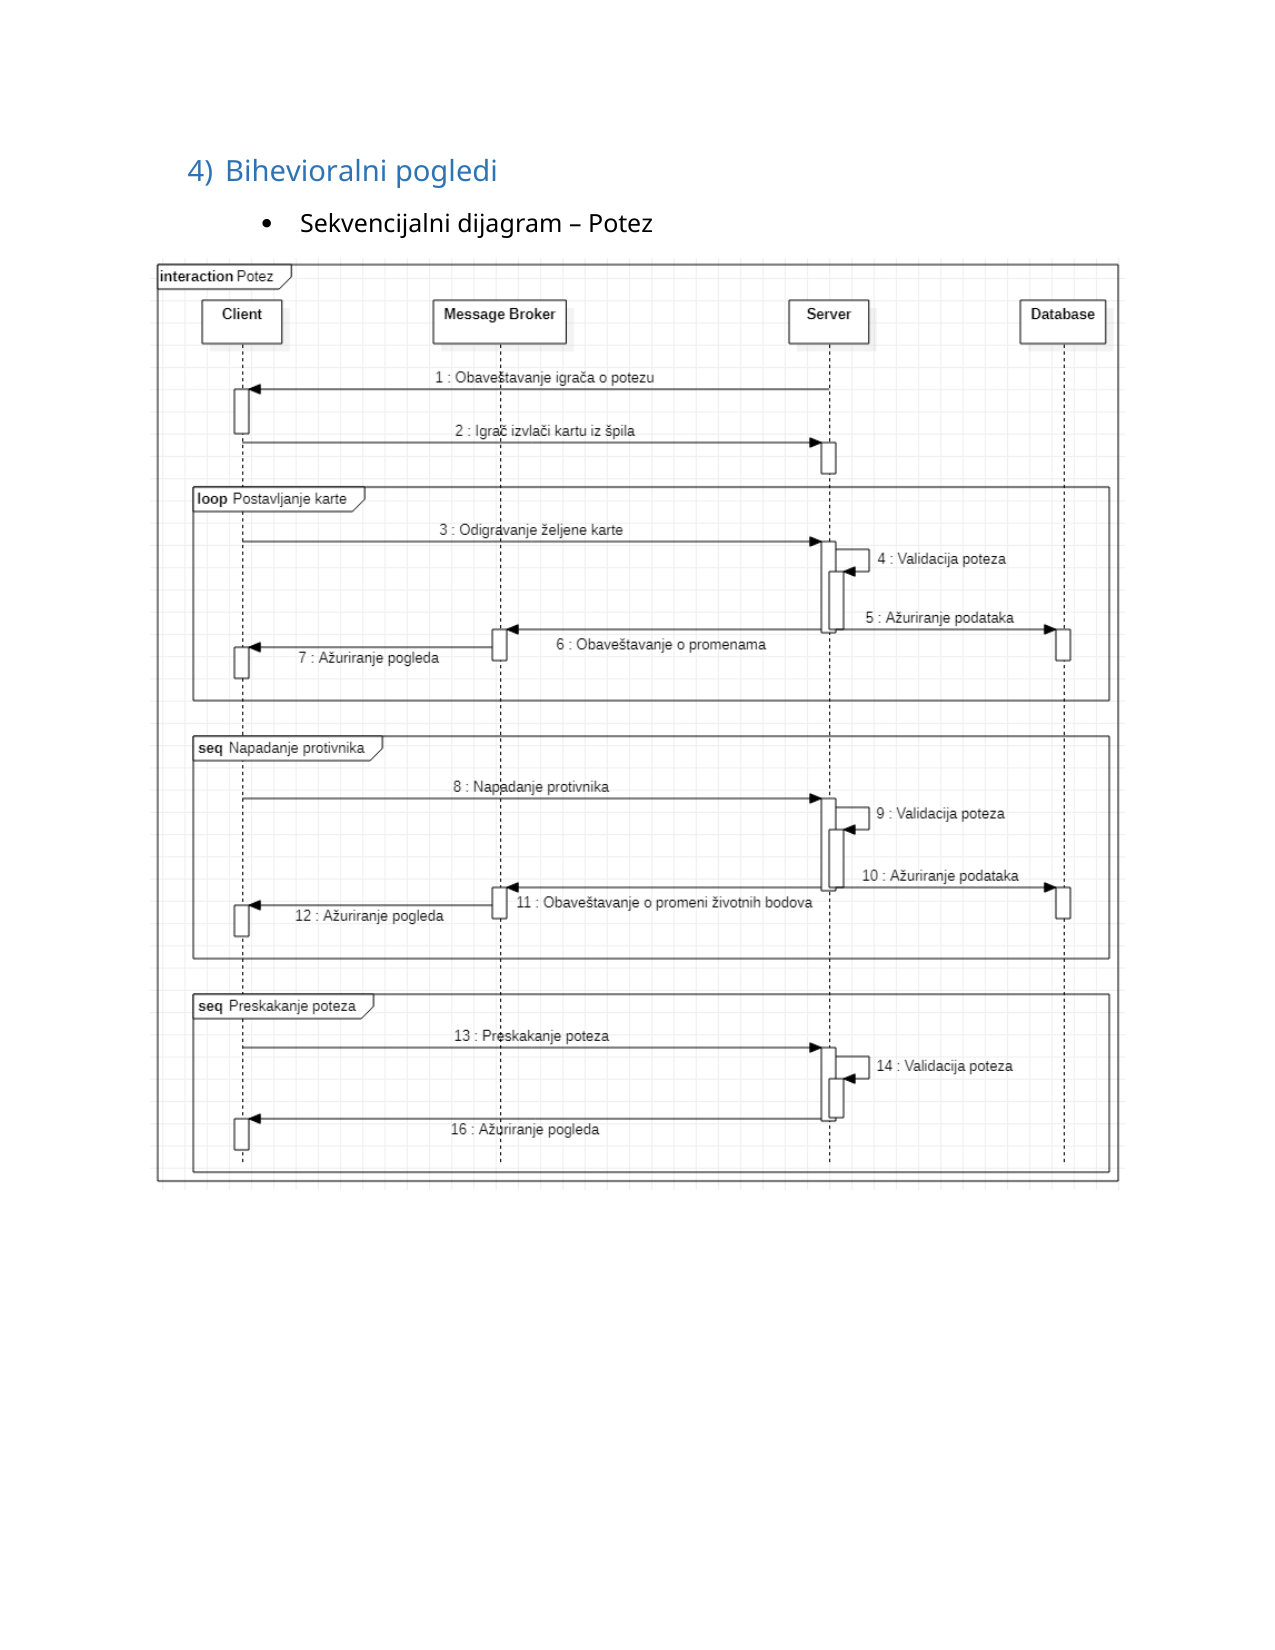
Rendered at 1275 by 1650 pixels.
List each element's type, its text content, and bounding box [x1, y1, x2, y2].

picture [150, 258, 1125, 1190]
list Sekvencijalni dijagram – Potez [262, 205, 1125, 239]
subtitle Bihevioralni pogledi [187, 150, 1125, 190]
